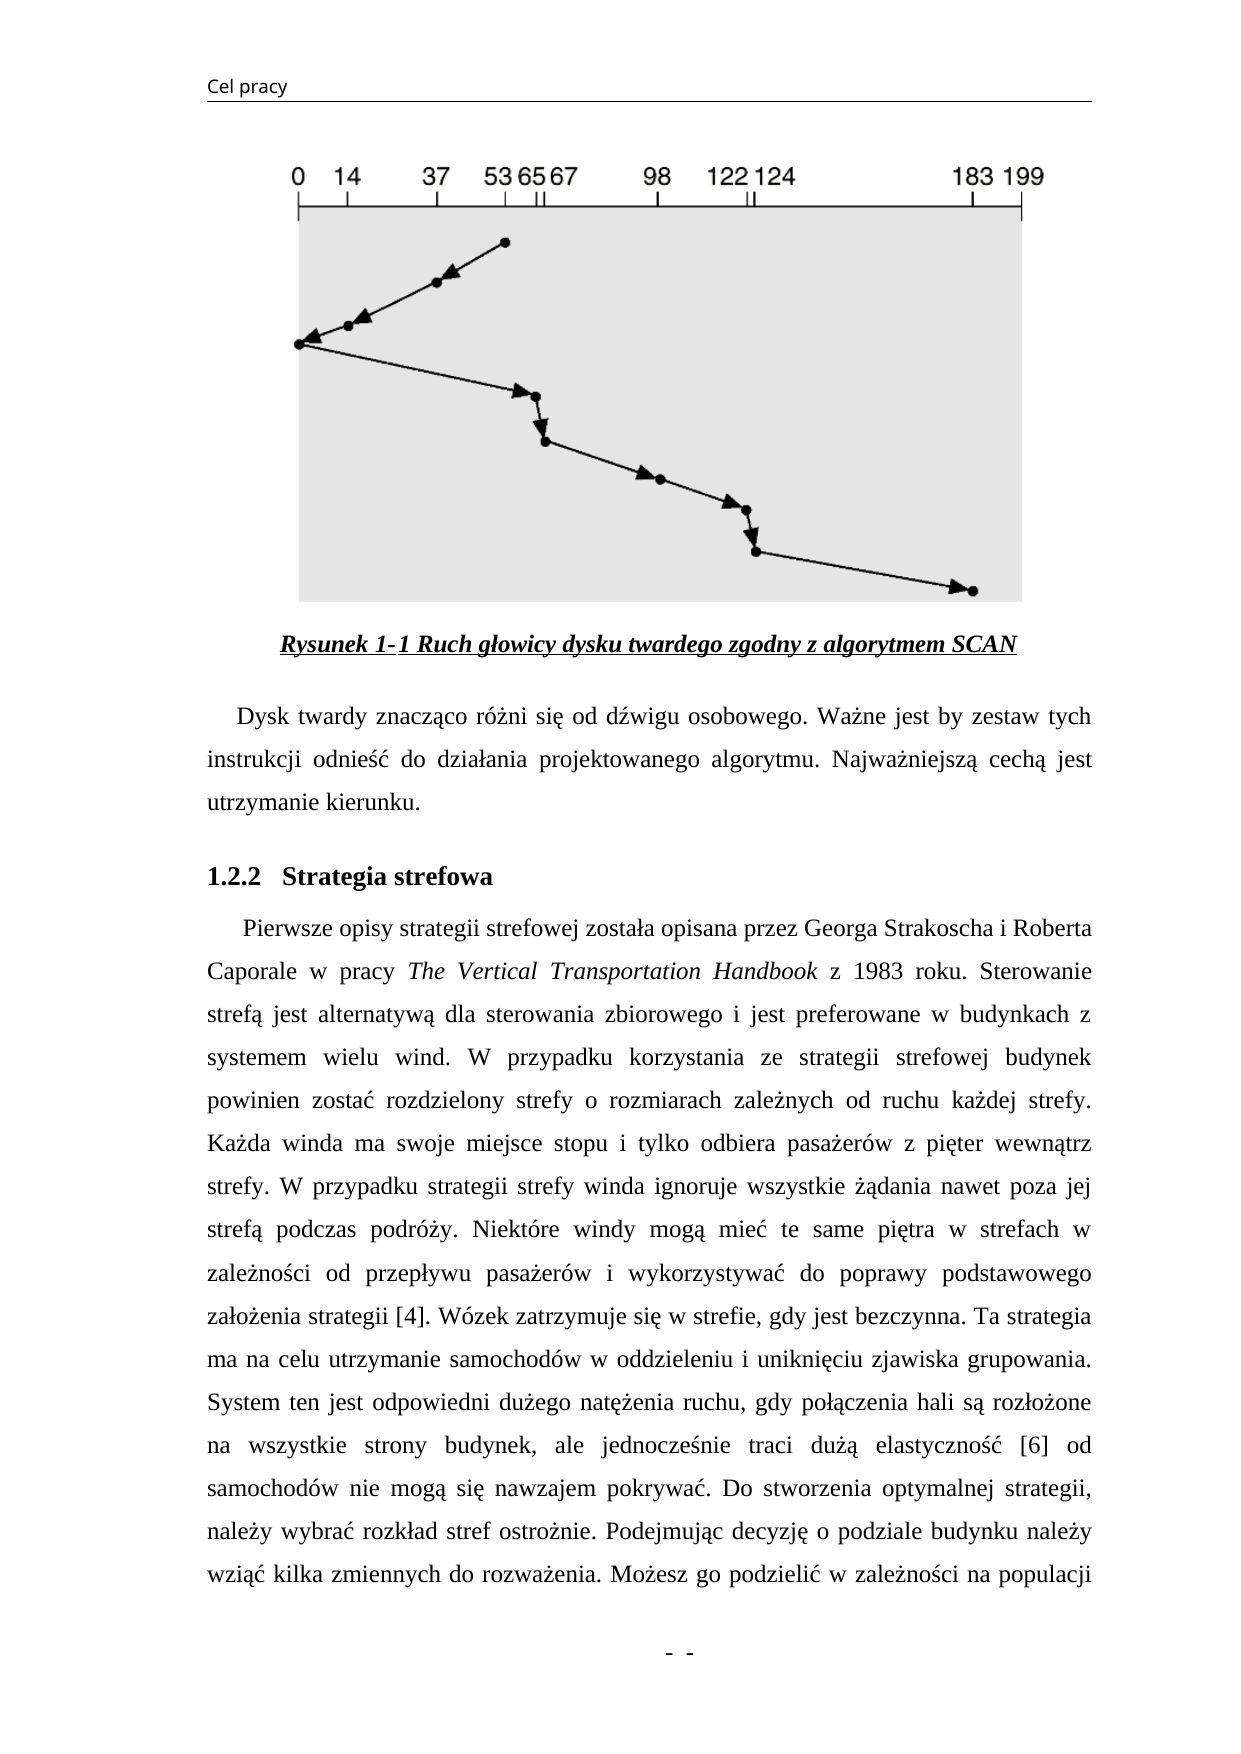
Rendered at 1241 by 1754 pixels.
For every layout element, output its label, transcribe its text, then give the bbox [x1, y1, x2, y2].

picture [282, 158, 1047, 602]
text Dysk twardy znacząco różni się od dźwigu osobowego. Ważne jest by zestaw tych instrukcji odnieść do działania projektowanego algorytmu. Najważniejszą cechą jest utrzymanie kierunku. [207, 701, 1092, 816]
subtitle Strategia strefowa [207, 860, 1092, 891]
